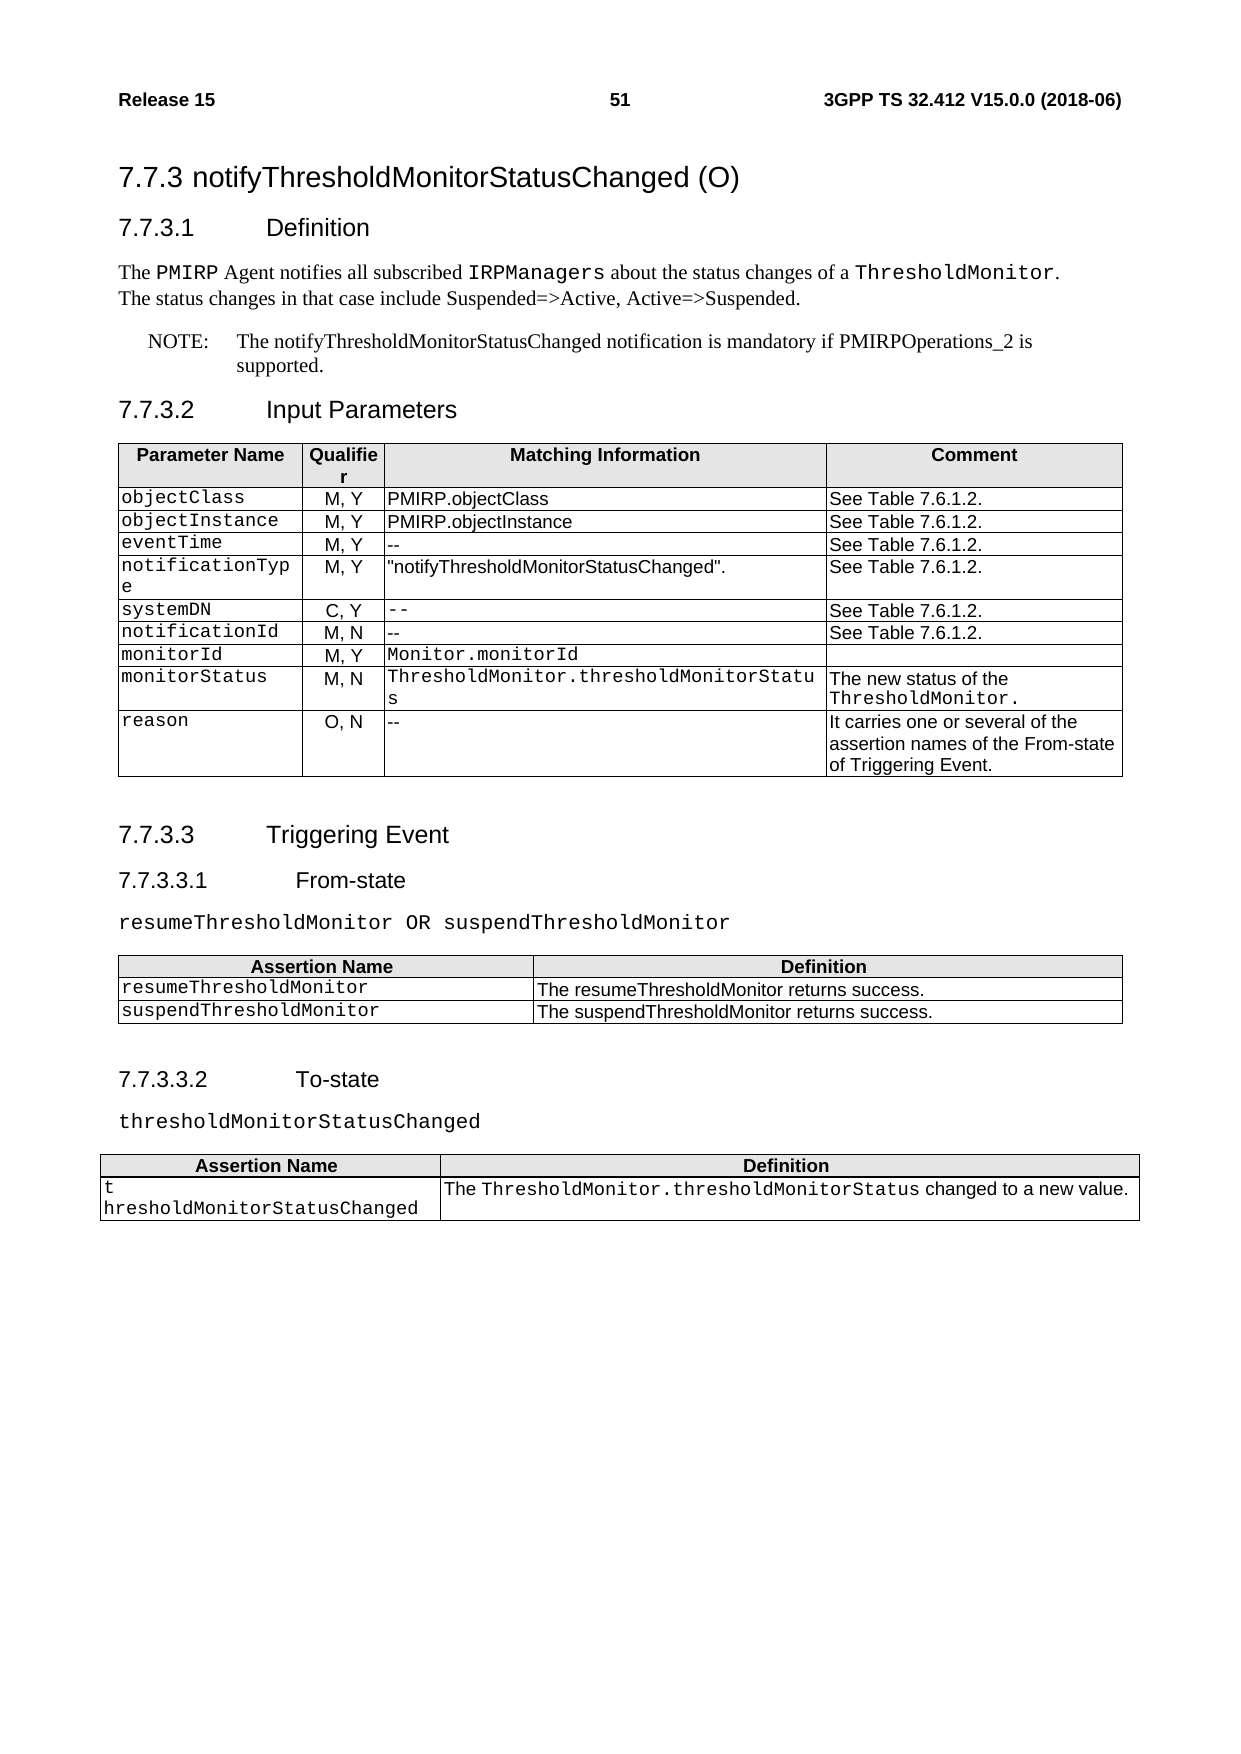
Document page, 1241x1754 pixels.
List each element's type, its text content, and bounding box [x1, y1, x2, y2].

subtitle 7.7.3.3.2 To-state [118, 1066, 1122, 1093]
table_header Assertion Name [101, 1155, 440, 1176]
table_cell ThresholdMonitor.thresholdMonitorStatus [385, 667, 826, 710]
table_cell C, Y [303, 600, 384, 621]
table_cell [827, 645, 1122, 666]
table_cell systemDN [119, 600, 302, 621]
table_cell M, Y [303, 556, 384, 598]
table_cell monitorId [119, 645, 302, 666]
table_cell Monitor.monitorId [385, 645, 826, 666]
table_cell PMIRP.objectInstance [385, 511, 826, 532]
subtitle 7.7.3.3.1 From-state [118, 867, 1122, 893]
table_cell M, Y [303, 533, 384, 555]
table_cell See Table 7.6.1.2. [827, 556, 1122, 598]
table_cell objectClass [119, 488, 302, 510]
subtitle 7.7.3 notifyThresholdMonitorStatusChanged (O) [118, 160, 1122, 194]
table_cell -- [385, 533, 826, 555]
table_header Comment [827, 444, 1122, 487]
table_cell The ThresholdMonitor.thresholdMonitorStatus changed to a new value. [441, 1178, 1139, 1220]
table_cell notificationId [119, 622, 302, 644]
table_header Definition [441, 1155, 1139, 1176]
table_cell thresholdMonitorStatusChanged [101, 1178, 440, 1220]
table_cell M, N [303, 667, 384, 710]
table_cell See Table 7.6.1.2. [827, 533, 1122, 555]
table_header Matching Information [385, 444, 826, 487]
subtitle 7.7.3.1 Definition [118, 212, 1122, 241]
table_cell The resumeThresholdMonitor returns success. [534, 978, 1122, 1000]
table_cell It carries one or several of the assertion names of the From-state of Triggering Event. [827, 711, 1122, 776]
table_cell The suspendThresholdMonitor returns success. [534, 1001, 1122, 1022]
subtitle 7.7.3.3 Triggering Event [118, 820, 1122, 848]
table_cell suspendThresholdMonitor [119, 1001, 533, 1022]
text NOTE: The notifyThresholdMonitorStatusChanged notification is mandatory if PMIRPOperations_2 is supported. [148, 328, 1122, 377]
table_cell M, Y [303, 645, 384, 666]
text thresholdMonitorStatusChanged [118, 1111, 1122, 1135]
table_cell monitorStatus [119, 667, 302, 710]
table_cell M, Y [303, 511, 384, 532]
table_cell objectInstance [119, 511, 302, 532]
table_cell See Table 7.6.1.2. [827, 511, 1122, 532]
table_cell notificationType [119, 556, 302, 598]
table_cell -- [385, 600, 826, 621]
table_header Parameter Name [119, 444, 302, 487]
table_cell See Table 7.6.1.2. [827, 600, 1122, 621]
table_cell See Table 7.6.1.2. [827, 622, 1122, 644]
table_cell resumeThresholdMonitor [119, 978, 533, 1000]
table_cell See Table 7.6.1.2. [827, 488, 1122, 510]
text The PMIRP Agent notifies all subscribed IRPManagers about the status changes of a ThresholdMonitor. The status changes in that case include Suspended=>Active, Active=>Suspended. [118, 260, 1122, 310]
text resumeThresholdMonitor OR suspendThresholdMonitor [118, 912, 1122, 936]
table_header Definition [534, 956, 1122, 977]
table_cell The new status of the ThresholdMonitor. [827, 667, 1122, 710]
table_header Qualifier [303, 444, 384, 487]
table_cell M, N [303, 622, 384, 644]
table_cell PMIRP.objectClass [385, 488, 826, 510]
table_cell reason [119, 711, 302, 776]
table_header Assertion Name [119, 956, 533, 977]
table_cell M, Y [303, 488, 384, 510]
table_cell O, N [303, 711, 384, 776]
table_cell eventTime [119, 533, 302, 555]
table_cell -- [385, 622, 826, 644]
table_cell -- [385, 711, 826, 776]
table_cell "notifyThresholdMonitorStatusChanged". [385, 556, 826, 598]
subtitle 7.7.3.2 Input Parameters [118, 395, 1122, 424]
